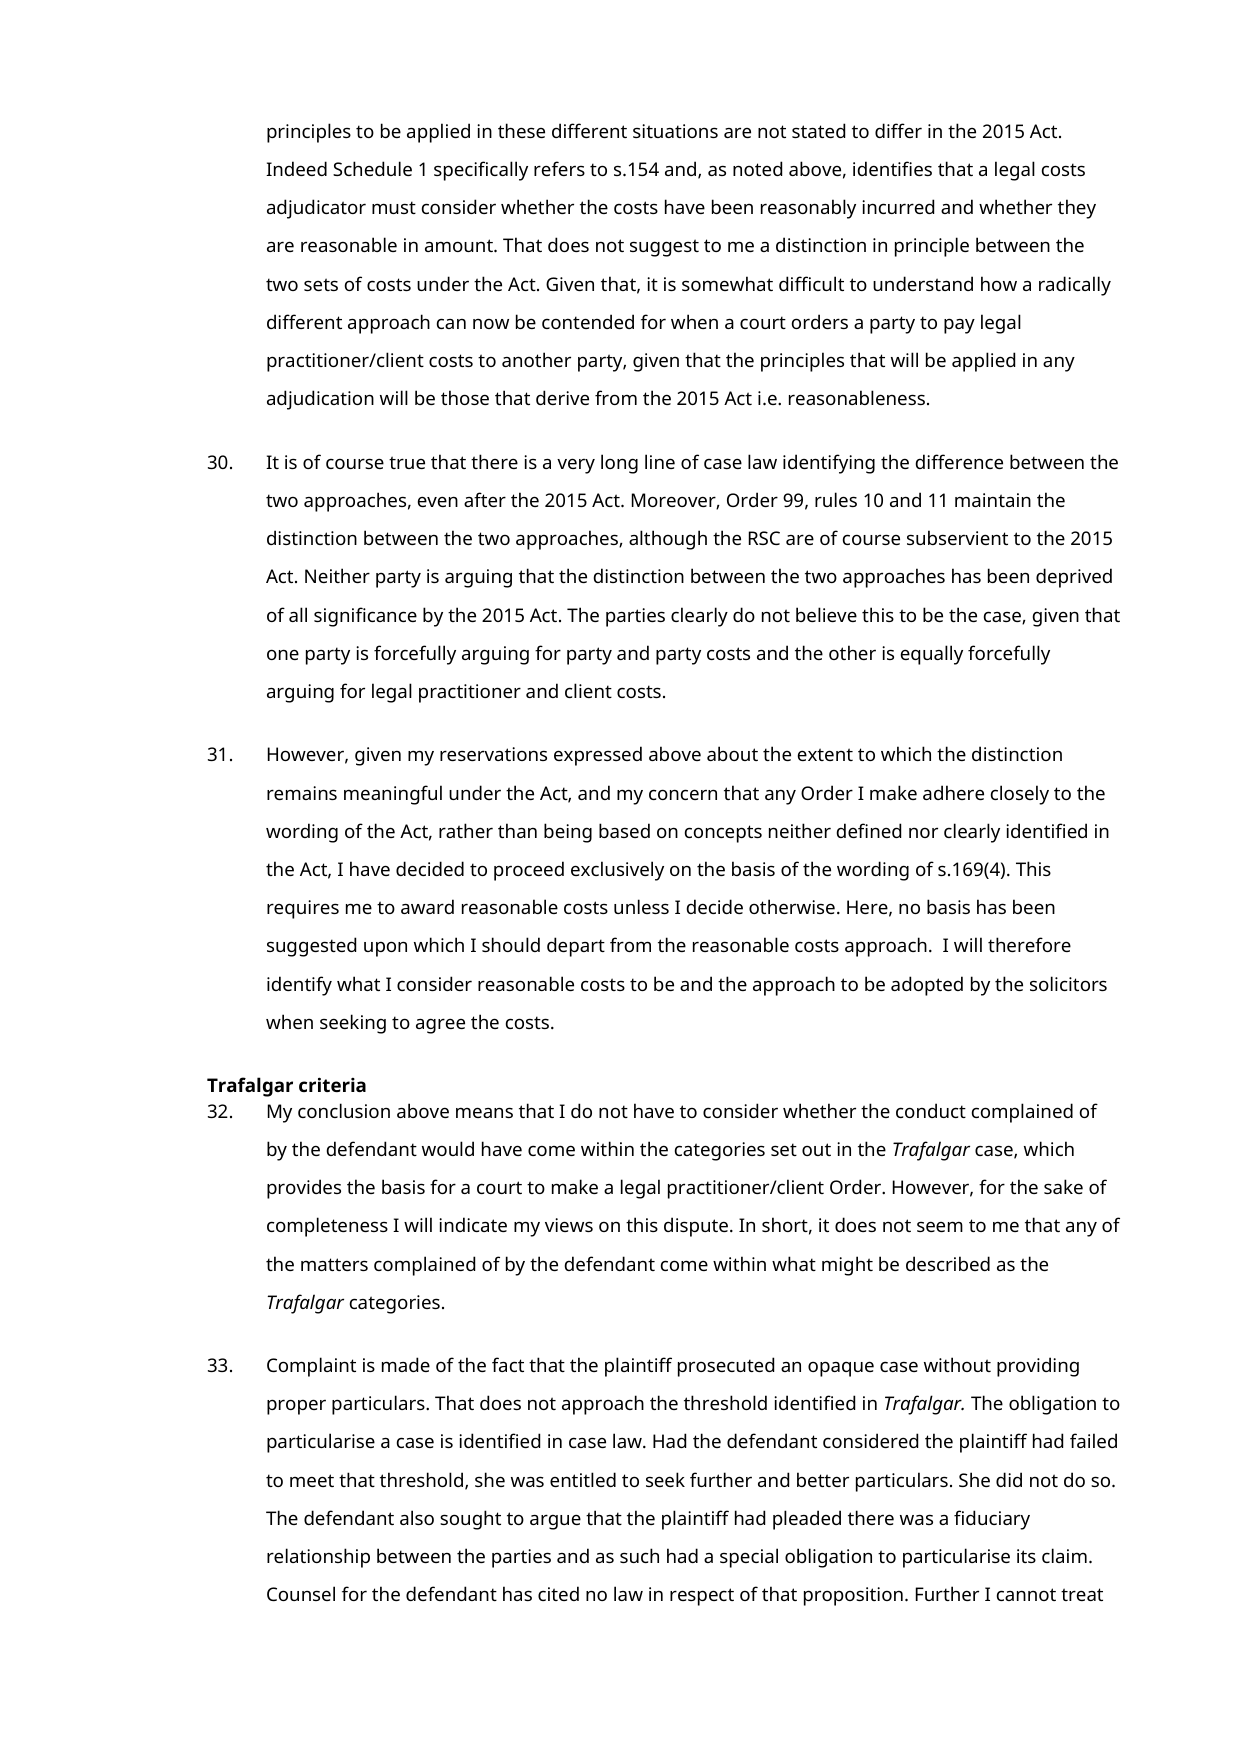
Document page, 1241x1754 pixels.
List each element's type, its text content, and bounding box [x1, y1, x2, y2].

subtitle Trafalgar criteria [207, 1072, 1122, 1098]
text 32. My conclusion above means that I do not have to consider whether the conduct complained of by the defendant would have come within the categories set out in the Trafalgar case, which provides the basis for a court to make a legal practitioner/client Order. However, for the sake of completeness I will indicate my views on this dispute. In short, it does not seem to me that any of the matters complained of by the defendant come within what might be described as the Trafalgar categories. [207, 1098, 1122, 1314]
text 31. However, given my reservations expressed above about the extent to which the distinction remains meaningful under the Act, and my concern that any Order I make adhere closely to the wording of the Act, rather than being based on concepts neither defined nor clearly identified in the Act, I have decided to proceed exclusively on the basis of the wording of s.169(4). This requires me to award reasonable costs unless I decide otherwise. Here, no basis has been suggested upon which I should depart from the reasonable costs approach. I will therefore identify what I consider reasonable costs to be and the approach to be adopted by the solicitors when seeking to agree the costs. [207, 742, 1122, 1035]
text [207, 1352, 1122, 1607]
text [207, 118, 1122, 411]
text 30. It is of course true that there is a very long line of case law identifying the difference between the two approaches, even after the 2015 Act. Moreover, Order 99, rules 10 and 11 maintain the distinction between the two approaches, although the RSC are of course subservient to the 2015 Act. Neither party is arguing that the distinction between the two approaches has been deprived of all significance by the 2015 Act. The parties clearly do not believe this to be the case, given that one party is forcefully arguing for party and party costs and the other is equally forcefully arguing for legal practitioner and client costs. [207, 449, 1122, 704]
